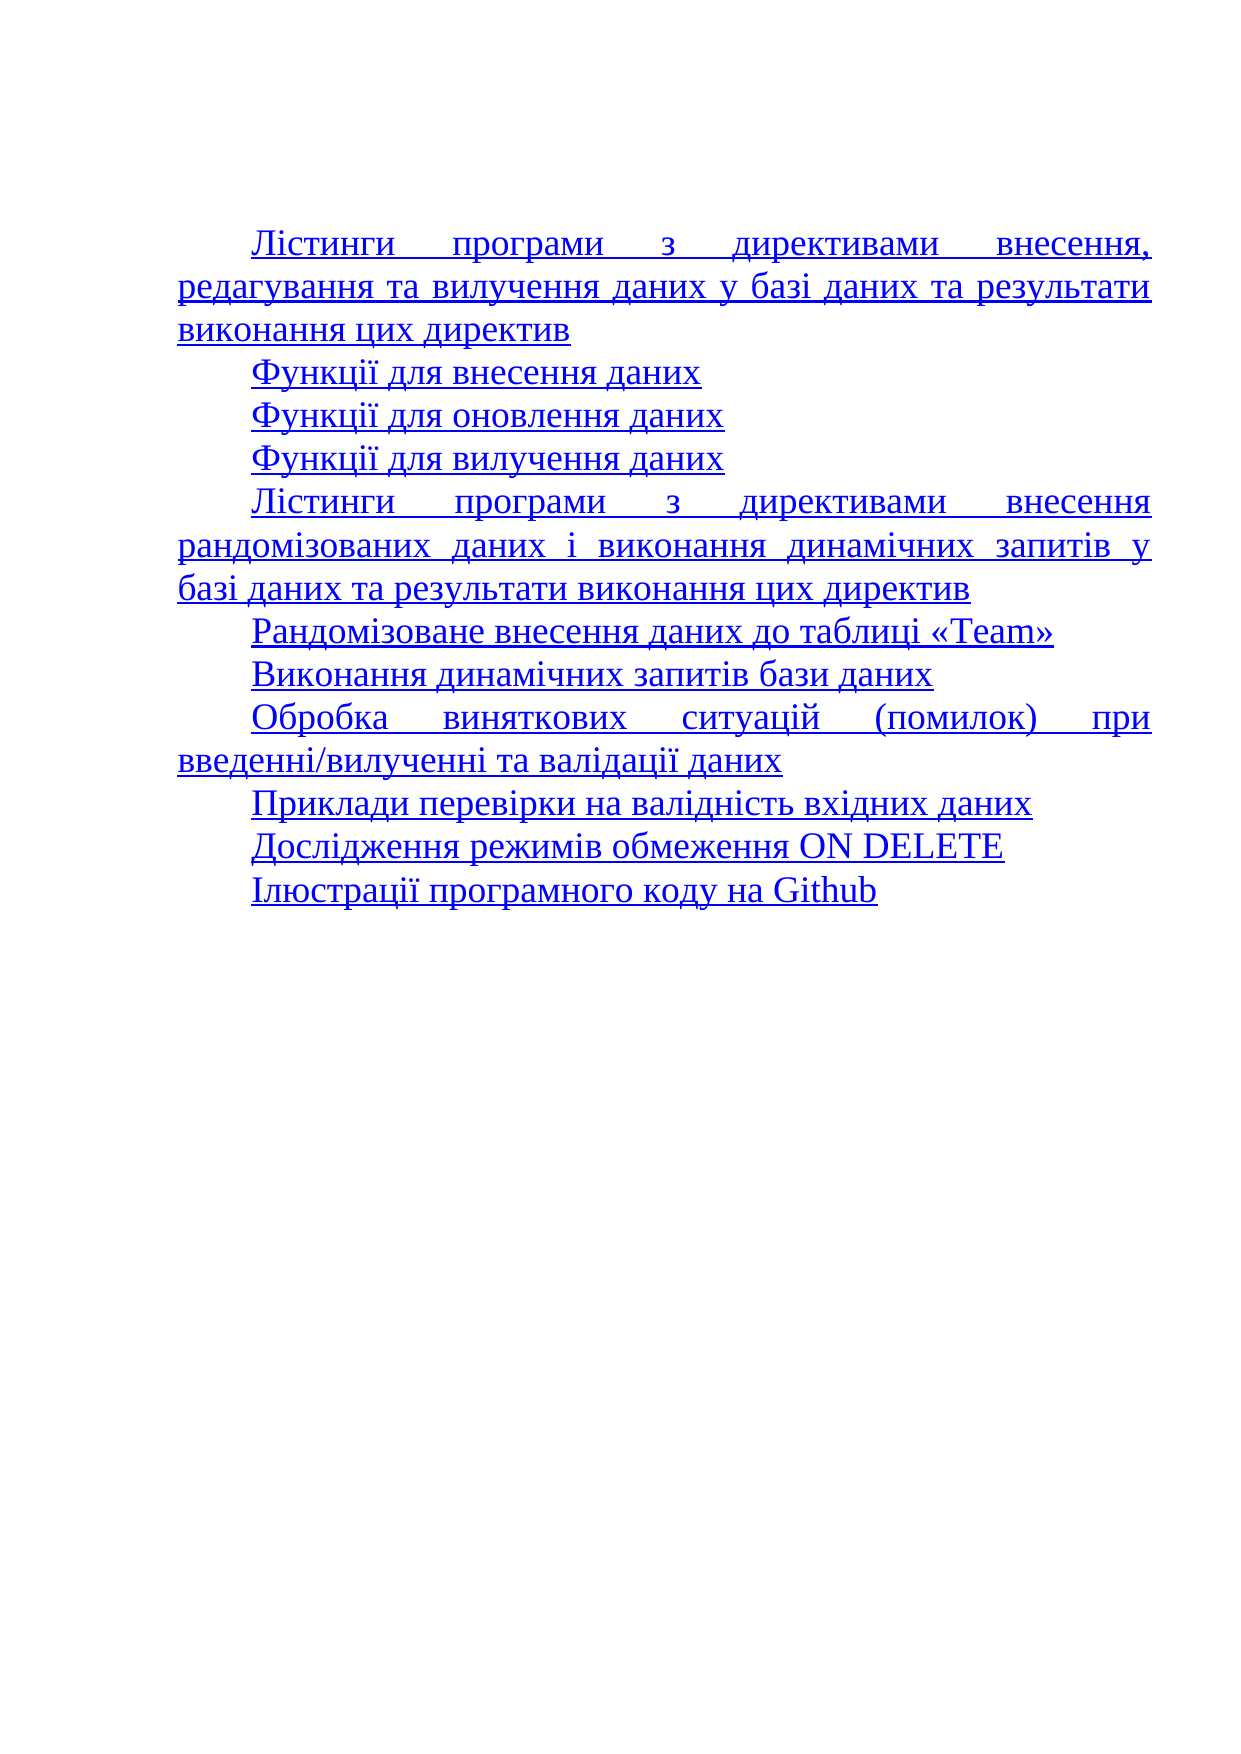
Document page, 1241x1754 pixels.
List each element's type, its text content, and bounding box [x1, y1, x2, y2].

text Виконання динамічних запитів бази даних 31 [177, 651, 1152, 694]
text Функції для оновлення даних 17 [177, 393, 1152, 436]
text Функції для внесення даних 9 [177, 349, 1152, 393]
text Функції для вилучення даних 22 [177, 436, 1152, 479]
text Лістинги програми з директивами внесення рандомізованих даних і виконання динамічних запитів у базі даних та результати виконання цих директив 28 [177, 560, 1152, 608]
text Ілюстрації програмного коду на Github 37 [177, 867, 1152, 910]
text Лістинги програми з директивами внесення, редагування та вилучення даних у базі даних та результати виконання цих директив 9 [177, 301, 1152, 349]
text Приклади перевірки на валідність вхідних даних 33 [177, 781, 1152, 824]
text Рандомізоване внесення даних до таблиці «Team» 28 [177, 608, 1152, 651]
text Дослідження режимів обмеження ON DELETE 34 [177, 824, 1152, 867]
text Лістинги програми з директивами внесення, редагування та вилучення даних у базі даних та результати виконання цих директив 9 [177, 220, 1152, 300]
text Лістинги програми з директивами внесення рандомізованих даних і виконання динамічних запитів у базі даних та результати виконання цих директив 28 [177, 479, 1152, 559]
text Обробка виняткових ситуацій (помилок) при введенні/вилученні та валідації даних 33 [177, 694, 1152, 781]
